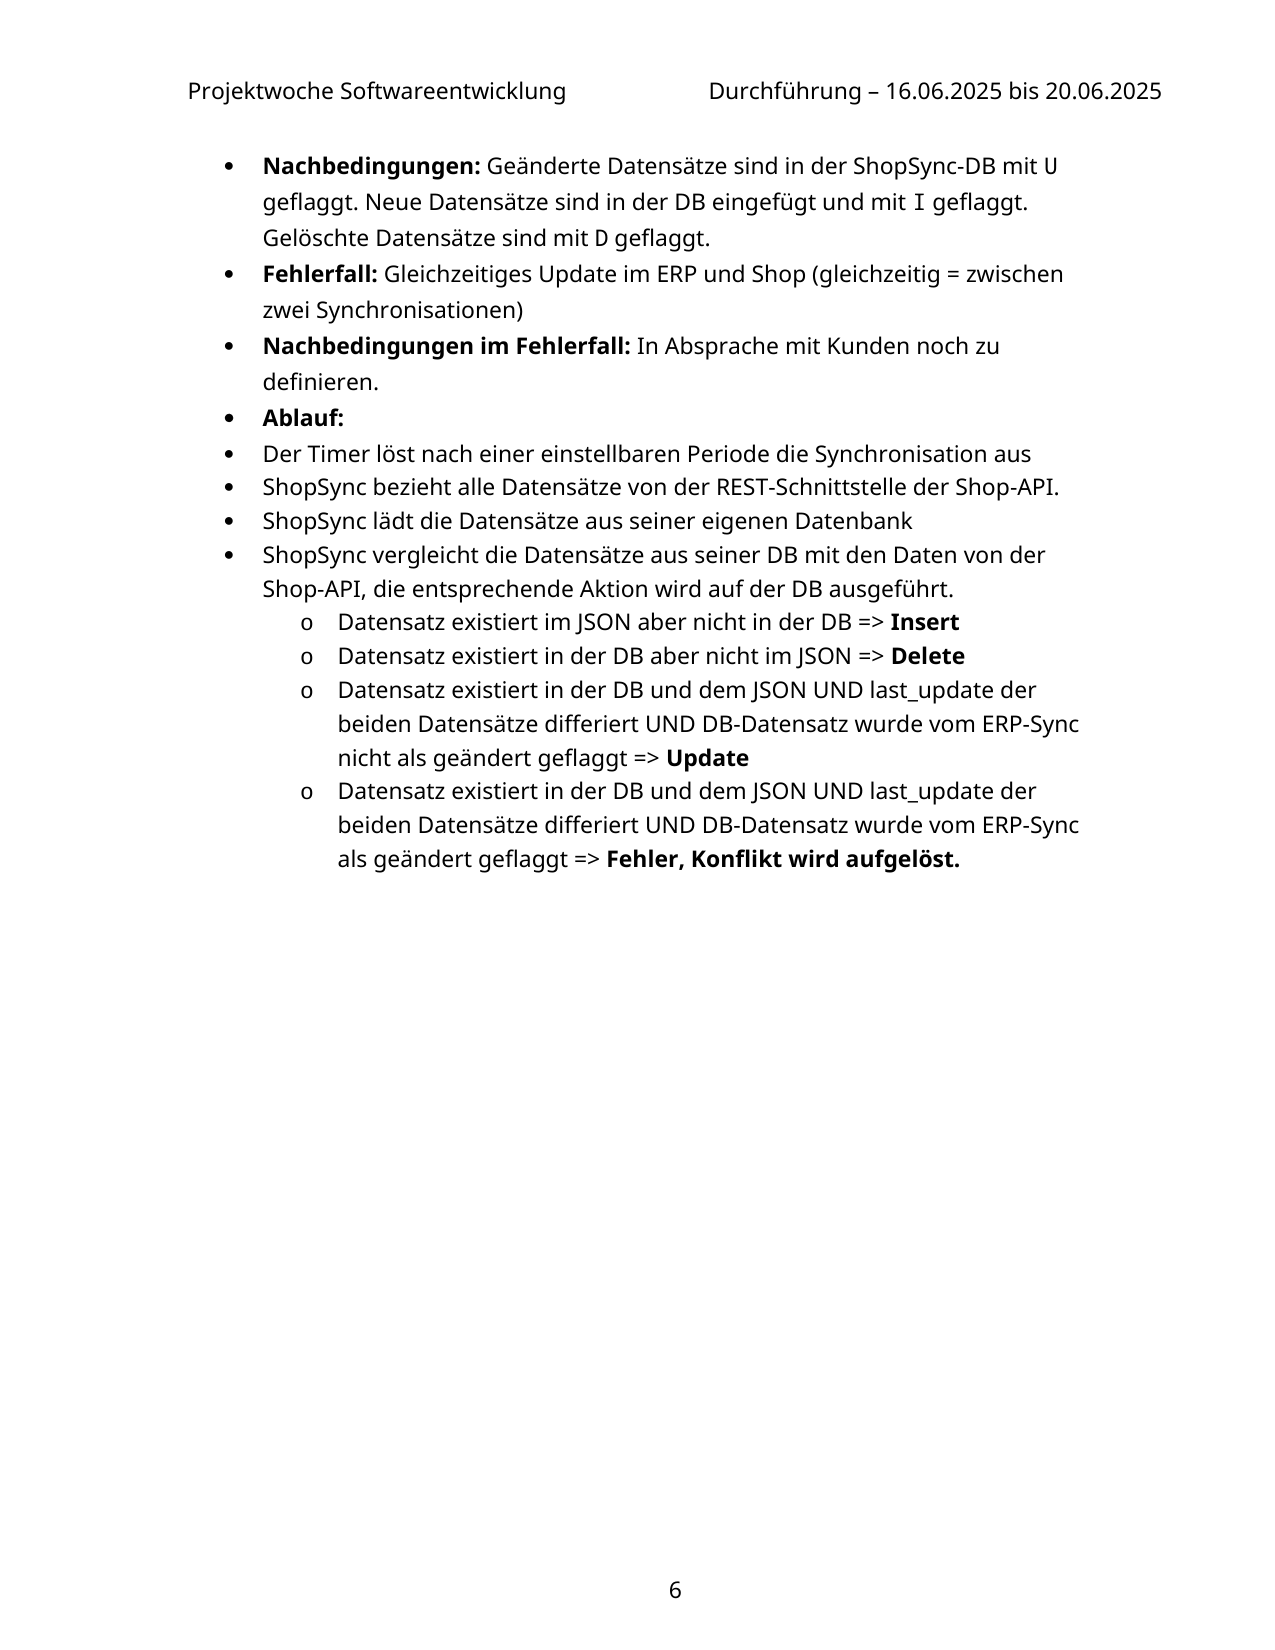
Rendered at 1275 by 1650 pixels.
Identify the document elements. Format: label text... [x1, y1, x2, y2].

list Nachbedingungen im Fehlerfall: In Absprache mit Kunden noch zu definieren. [225, 330, 1087, 397]
list Nachbedingungen: Geänderte Datensätze sind in der ShopSync-DB mit U geflaggt. Neue Datensätze sind in der DB eingefügt und mit I geflaggt. Gelöschte Datensätze sind mit D geflaggt. [225, 150, 1087, 253]
list Fehlerfall: Gleichzeitiges Update im ERP und Shop (gleichzeitig = zwischen zwei Synchronisationen) [225, 258, 1087, 325]
list Datensatz existiert in der DB aber nicht im JSON => Delete [300, 640, 1087, 671]
list ShopSync lädt die Datensätze aus seiner eigenen Datenbank [225, 505, 1087, 536]
list Der Timer löst nach einer einstellbaren Periode die Synchronisation aus [225, 437, 1087, 469]
list Datensatz existiert in der DB und dem JSON UND last_update der beiden Datensätze differiert UND DB-Datensatz wurde vom ERP-Sync nicht als geändert geflaggt => Update [300, 674, 1087, 773]
list Ablauf: [225, 402, 1087, 433]
list ShopSync vergleicht die Datensätze aus seiner DB mit den Daten von der Shop-API, die entsprechende Aktion wird auf der DB ausgeführt. [225, 539, 1087, 604]
list Datensatz existiert im JSON aber nicht in der DB => Insert [300, 606, 1087, 638]
list ShopSync bezieht alle Datensätze von der REST-Schnittstelle der Shop-API. [225, 471, 1087, 502]
list Datensatz existiert in der DB und dem JSON UND last_update der beiden Datensätze differiert UND DB-Datensatz wurde vom ERP-Sync als geändert geflaggt => Fehler, Konflikt wird aufgelöst. [300, 775, 1087, 874]
